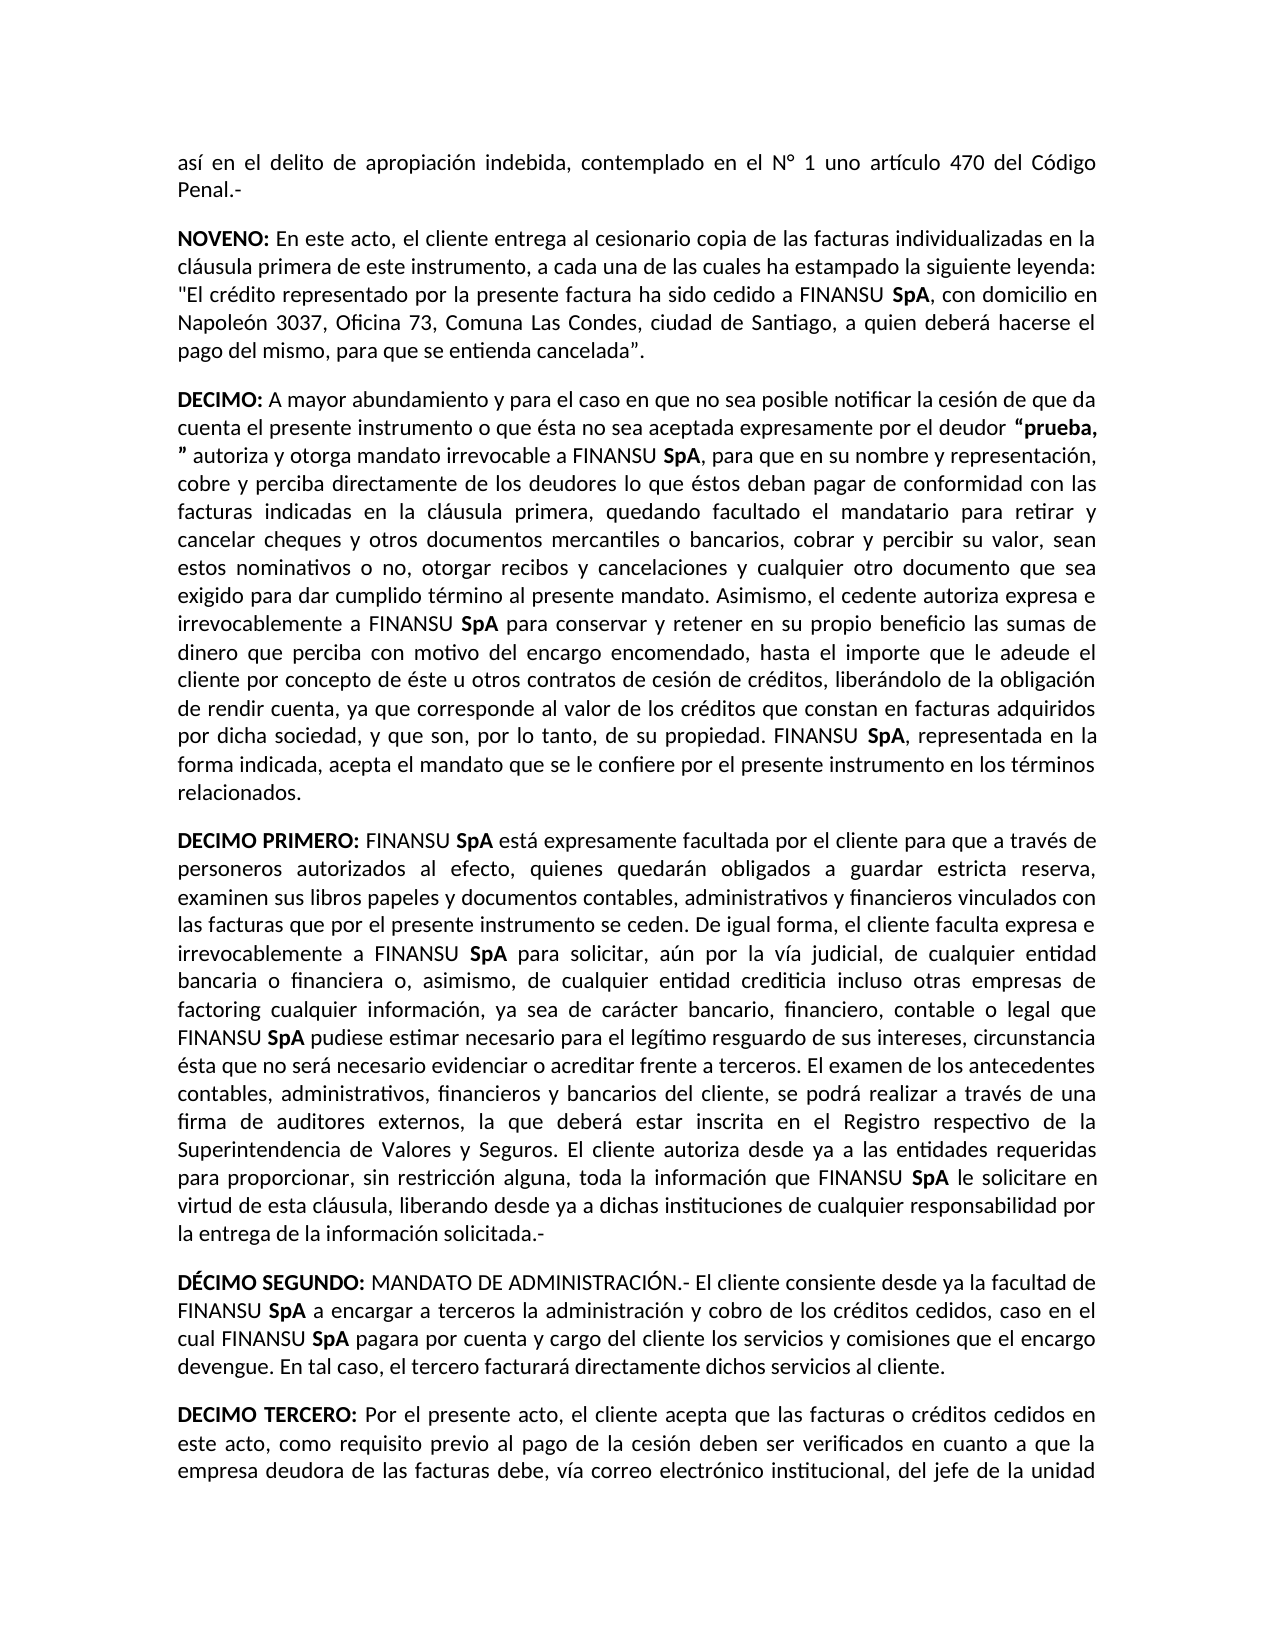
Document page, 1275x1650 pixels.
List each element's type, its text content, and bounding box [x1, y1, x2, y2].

text DÉCIMO SEGUNDO: MANDATO DE ADMINISTRACIÓN.- El cliente consiente desde ya la facultad de FINANSU SpA a encargar a terceros la administración y cobro de los créditos cedidos, caso en el cual FINANSU SpA pagara por cuenta y cargo del cliente los servicios y comisiones que el encargo devengue. En tal caso, el tercero facturará directamente dichos servicios al cliente. [177, 1268, 1098, 1380]
text DECIMO PRIMERO: FINANSU SpA está expresamente facultada por el cliente para que a través de personeros autorizados al efecto, quienes quedarán obligados a guardar estricta reserva, examinen sus libros papeles y documentos contables, administrativos y financieros vinculados con las facturas que por el presente instrumento se ceden. De igual forma, el cliente faculta expresa e irrevocablemente a FINANSU SpA para solicitar, aún por la vía judicial, de cualquier entidad bancaria o financiera o, asimismo, de cualquier entidad crediticia incluso otras empresas de factoring cualquier información, ya sea de carácter bancario, financiero, contable o legal que FINANSU SpA pudiese estimar necesario para el legítimo resguardo de sus intereses, circunstancia ésta que no será necesario evidenciar o acreditar frente a terceros. El examen de los antecedentes contables, administrativos, financieros y bancarios del cliente, se podrá realizar a través de una firma de auditores externos, la que deberá estar inscrita en el Registro respectivo de la Superintendencia de Valores y Seguros. El cliente autoriza desde ya a las entidades requeridas para proporcionar, sin restricción alguna, toda la información que FINANSU SpA le solicitare en virtud de esta cláusula, liberando desde ya a dichas instituciones de cualquier responsabilidad por la entrega de la información solicitada.- [177, 827, 1098, 1247]
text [177, 1401, 1098, 1485]
text DECIMO: A mayor abundamiento y para el caso en que no sea posible notificar la cesión de que da cuenta el presente instrumento o que ésta no sea aceptada expresamente por el deudor “prueba, ” autoriza y otorga mandato irrevocable a FINANSU SpA, para que en su nombre y representación, cobre y perciba directamente de los deudores lo que éstos deban pagar de conformidad con las facturas indicadas en la cláusula primera, quedando facultado el mandatario para retirar y cancelar cheques y otros documentos mercantiles o bancarios, cobrar y percibir su valor, sean estos nominativos o no, otorgar recibos y cancelaciones y cualquier otro documento que sea exigido para dar cumplido término al presente mandato. Asimismo, el cedente autoriza expresa e irrevocablemente a FINANSU SpA para conservar y retener en su propio beneficio las sumas de dinero que perciba con motivo del encargo encomendado, hasta el importe que le adeude el cliente por concepto de éste u otros contratos de cesión de créditos, liberándolo de la obligación de rendir cuenta, ya que corresponde al valor de los créditos que constan en facturas adquiridos por dicha sociedad, y que son, por lo tanto, de su propiedad. FINANSU SpA, representada en la forma indicada, acepta el mandato que se le confiere por el presente instrumento en los términos relacionados. [177, 385, 1098, 806]
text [177, 148, 1098, 204]
text NOVENO: En este acto, el cliente entrega al cesionario copia de las facturas individualizadas en la cláusula primera de este instrumento, a cada una de las cuales ha estampado la siguiente leyenda: "El crédito representado por la presente factura ha sido cedido a FINANSU SpA, con domicilio en Napoleón 3037, Oficina 73, Comuna Las Condes, ciudad de Santiago, a quien deberá hacerse el pago del mismo, para que se entienda cancelada”. [177, 224, 1098, 364]
